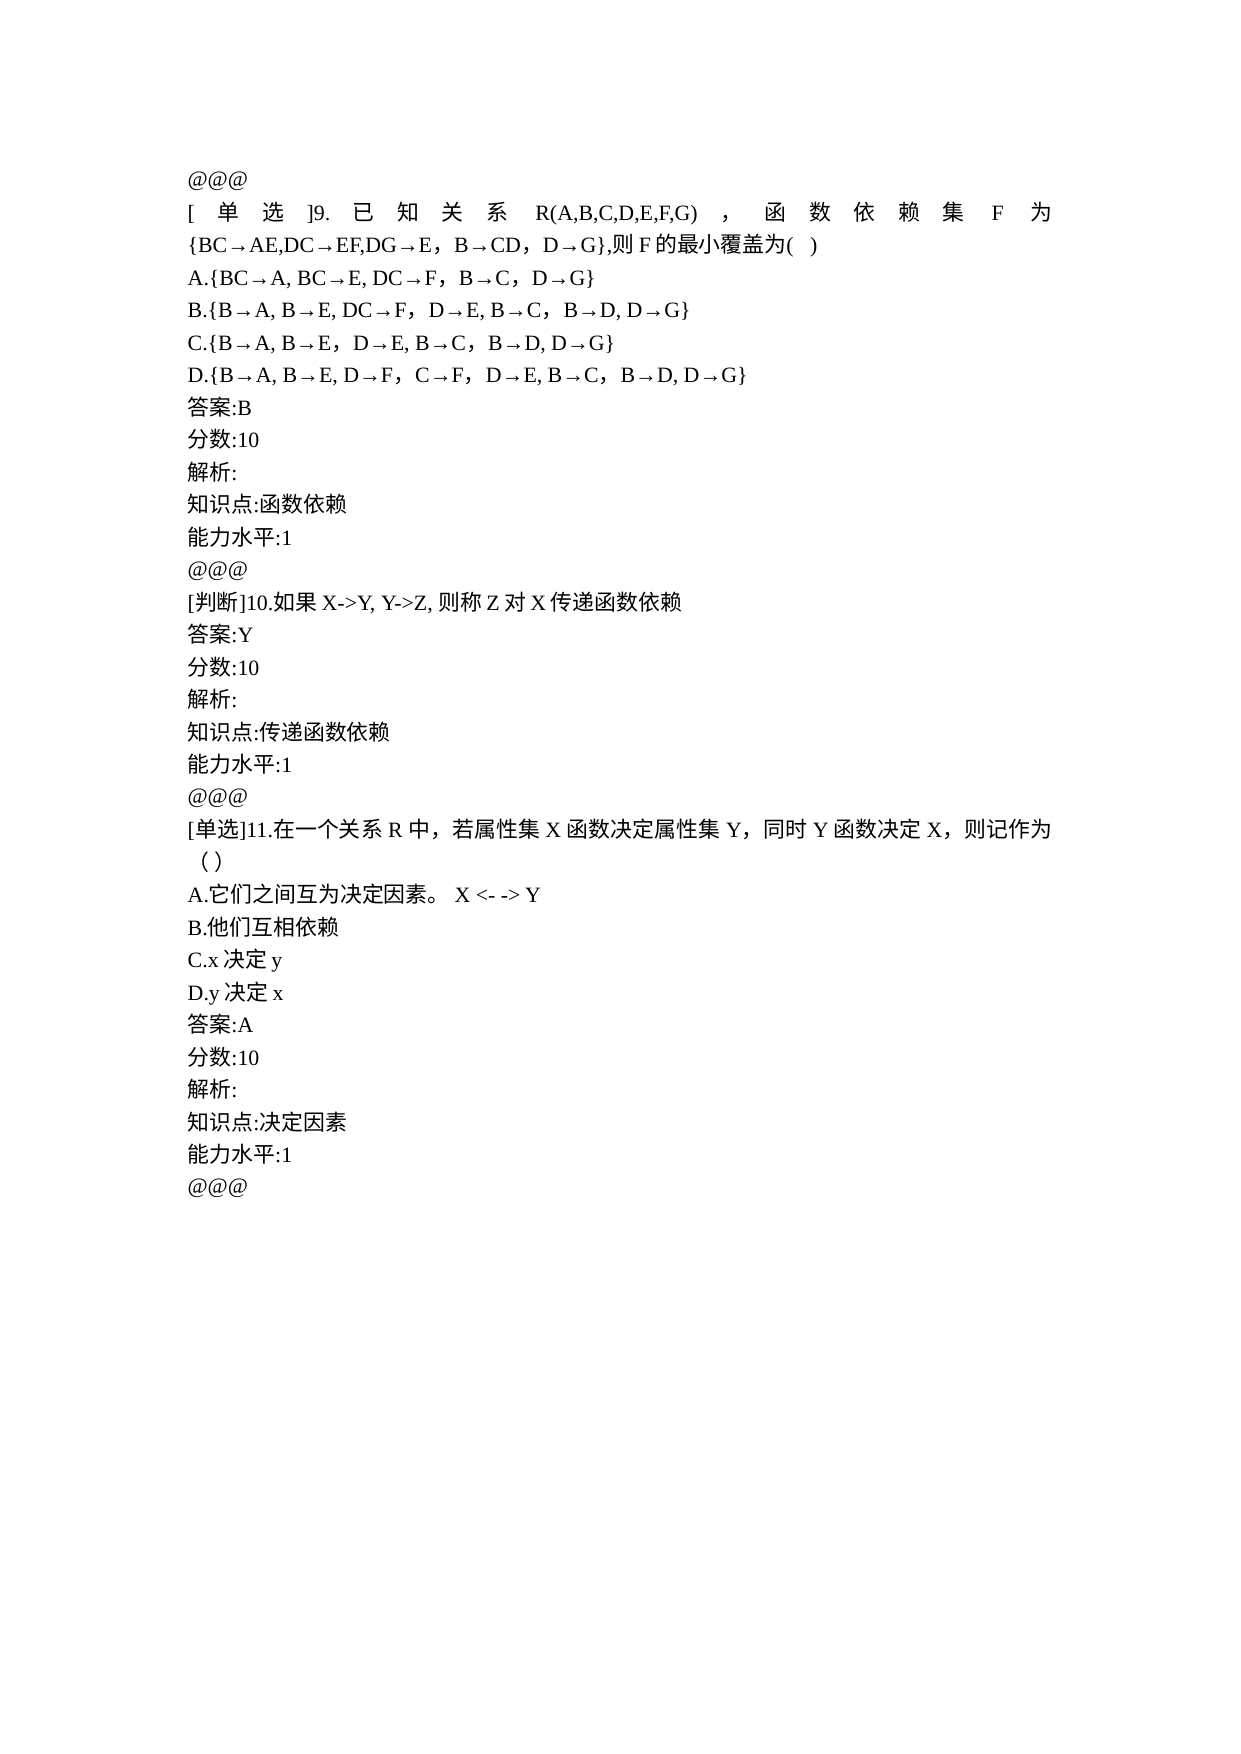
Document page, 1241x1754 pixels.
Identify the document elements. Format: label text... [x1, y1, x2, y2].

list A.{BC→A, BC→E, DC→F，B→C，D→G} [187, 259, 1053, 292]
list 能力水平:1 [187, 1137, 1053, 1169]
list 知识点:决定因素 [187, 1104, 1053, 1137]
list C.x决定y [187, 942, 1053, 974]
list C.{B→A, B→E，D→E, B→C，B→D, D→G} [187, 324, 1053, 357]
list 能力水平:1 [187, 519, 1053, 552]
list 知识点:函数依赖 [187, 487, 1053, 519]
list 分数:10 [187, 1039, 1053, 1072]
list @@@ [187, 162, 1053, 194]
list D.{B→A, B→E, D→F，C→F，D→E, B→C，B→D, D→G} [187, 357, 1053, 389]
list 能力水平:1 [187, 747, 1053, 779]
list 答案:Y [187, 617, 1053, 649]
list 解析: [187, 454, 1053, 487]
list 知识点:传递函数依赖 [187, 714, 1053, 747]
list [单选]9.已知关系R(A,B,C,D,E,F,G)，函数依赖集F为{BC→AE,DC→EF,DG→E，B→CD，D→G},则F的最小覆盖为( ) [187, 194, 1053, 259]
text [单选]11.在一个关系 R 中，若属性集 X 函数决定属性集 Y，同时 Y 函数决定 X，则记作为（ ） [187, 812, 1053, 877]
list 解析: [187, 682, 1053, 714]
list @@@ [187, 779, 1053, 812]
list 答案:B [187, 389, 1053, 422]
list 答案:A [187, 1007, 1053, 1039]
list [判断]10.如果X->Y, Y->Z, 则称Z对X传递函数依赖 [187, 584, 1053, 617]
list B.{B→A, B→E, DC→F，D→E, B→C，B→D, D→G} [187, 292, 1053, 324]
list @@@ [187, 1169, 1053, 1202]
list D.y决定x [187, 974, 1053, 1007]
list A.它们之间互为决定因素。 X <- -> Y [187, 877, 1053, 909]
list 分数:10 [187, 422, 1053, 454]
list B.他们互相依赖 [187, 909, 1053, 942]
list 分数:10 [187, 649, 1053, 682]
list @@@ [187, 552, 1053, 584]
list 解析: [187, 1072, 1053, 1104]
